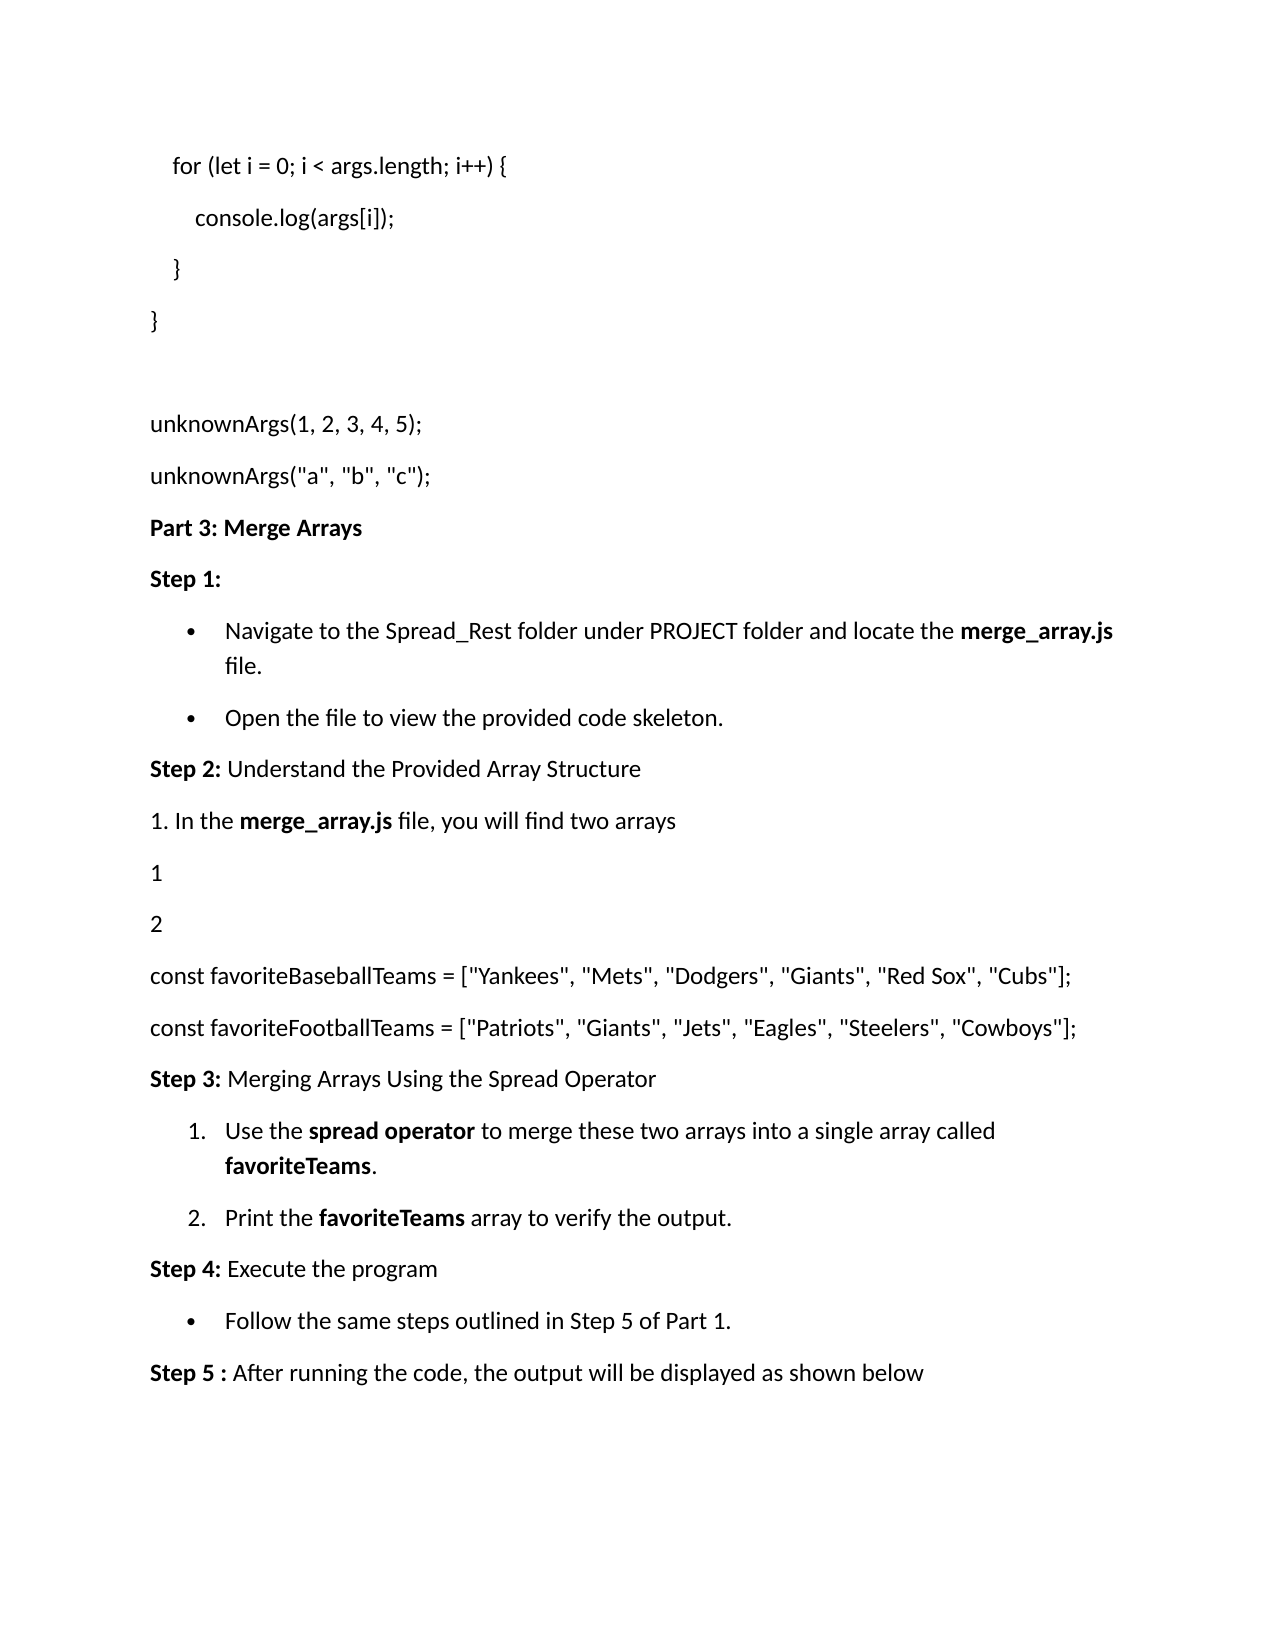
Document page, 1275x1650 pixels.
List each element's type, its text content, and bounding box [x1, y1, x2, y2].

text 2 [150, 908, 1125, 939]
text Step 2: Understand the Provided Array Structure [150, 753, 1125, 784]
list Use the spread operator to merge these two arrays into a single array called favoriteTeams. [187, 1115, 1125, 1181]
text unknownArgs(1, 2, 3, 4, 5); [150, 408, 1125, 439]
text Step 4: Execute the program [150, 1253, 1125, 1284]
list Open the file to view the provided code skeleton. [187, 702, 1125, 732]
text const favoriteBaseballTeams = ["Yankees", "Mets", "Dodgers", "Giants", "Red Sox", "Cubs"]; [150, 960, 1125, 991]
text Step 3: Merging Arrays Using the Spread Operator [150, 1063, 1125, 1094]
text for (let i = 0; i < args.length; i++) { [150, 150, 1125, 181]
text Step 1: [150, 563, 1125, 594]
text console.log(args[i]); [150, 202, 1125, 232]
list Follow the same steps outlined in Step 5 of Part 1. [187, 1305, 1125, 1336]
text 1 [150, 857, 1125, 887]
text 1. In the merge_array.js file, you will find two arrays [150, 805, 1125, 836]
list Print the favoriteTeams array to verify the output. [187, 1202, 1125, 1232]
list Navigate to the Spread_Rest folder under PROJECT folder and locate the merge_array.js file. [187, 615, 1125, 681]
text unknownArgs("a", "b", "c"); [150, 460, 1125, 491]
text Part 3: Merge Arrays [150, 512, 1125, 542]
text const favoriteFootballTeams = ["Patriots", "Giants", "Jets", "Eagles", "Steelers", "Cowboys"]; [150, 1012, 1125, 1042]
text } [150, 305, 1125, 336]
text Step 5 : After running the code, the output will be displayed as shown below [150, 1357, 1125, 1387]
text } [150, 253, 1125, 284]
